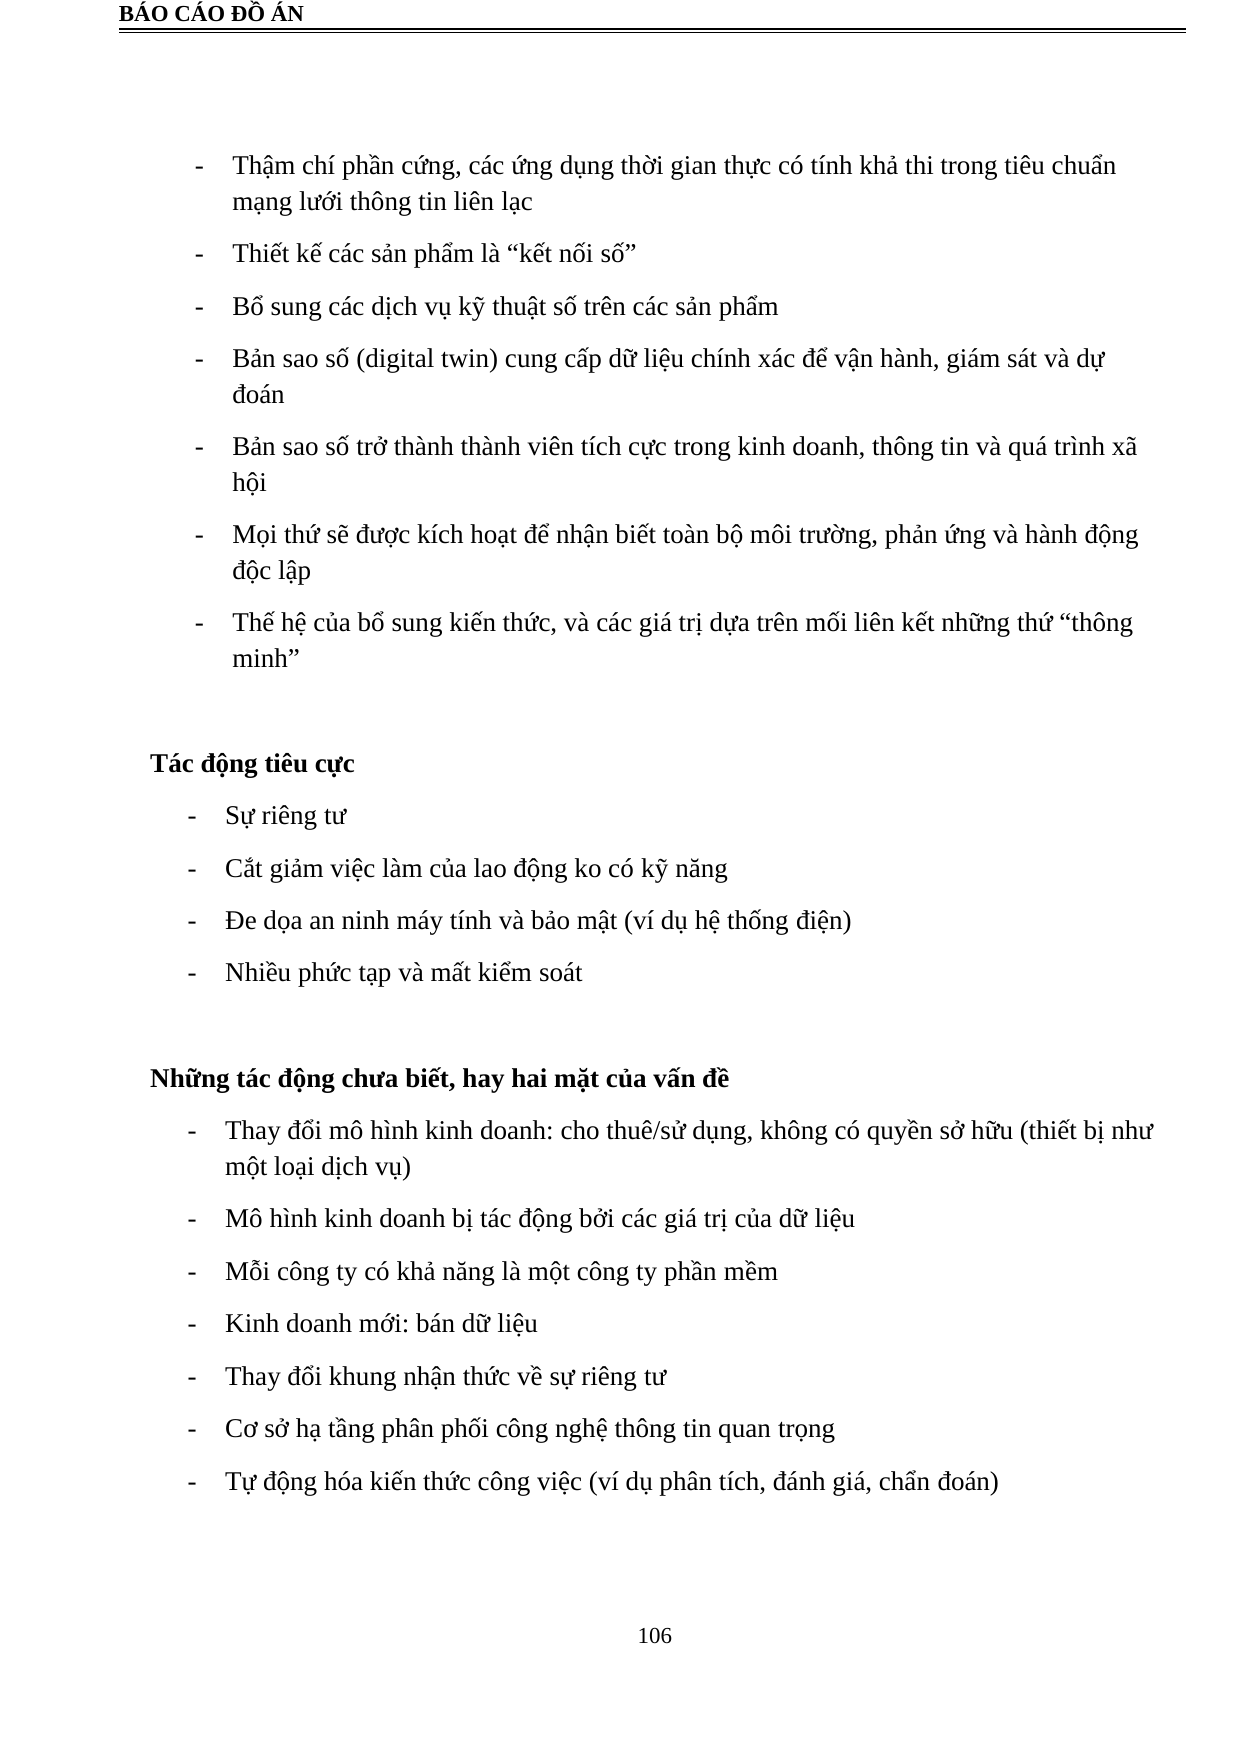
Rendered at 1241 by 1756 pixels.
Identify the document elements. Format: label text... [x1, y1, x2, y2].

list Mỗi công ty có khả năng là một công ty phần mềm [187, 1255, 1186, 1286]
list Nhiều phức tạp và mất kiểm soát [187, 957, 1186, 988]
list Kinh doanh mới: bán dữ liệu [187, 1307, 1186, 1338]
list Thế hệ của bổ sung kiến thức, và các giá trị dựa trên mối liên kết những thứ “thông minh” [194, 606, 1163, 673]
list Đe dọa an ninh máy tính và bảo mật (ví dụ hệ thống điện) [187, 904, 1186, 935]
list Thiết kế các sản phẩm là “kết nối số” [194, 237, 1186, 268]
list Thậm chí phần cứng, các ứng dụng thời gian thực có tính khả thi trong tiêu chuẩn mạng lưới thông tin liên lạc [194, 149, 1164, 216]
list Cắt giảm việc làm của lao động ko có kỹ năng [187, 852, 1186, 883]
list Thay đổi khung nhận thức về sự riêng tư [187, 1360, 1186, 1391]
list Bản sao số (digital twin) cung cấp dữ liệu chính xác để vận hành, giám sát và dự đoán [194, 342, 1164, 409]
list Mô hình kinh doanh bị tác động bởi các giá trị của dữ liệu [187, 1202, 1186, 1233]
subtitle Tác động tiêu cực [150, 747, 1186, 779]
subtitle Những tác động chưa biết, hay hai mặt của vấn đề [150, 1062, 1186, 1093]
list Sự riêng tư [187, 799, 1186, 830]
list Cơ sở hạ tầng phân phối công nghệ thông tin quan trọng [187, 1412, 1186, 1443]
list Mọi thứ sẽ được kích hoạt để nhận biết toàn bộ môi trường, phản ứng và hành động độc lập [194, 518, 1164, 585]
list Thay đổi mô hình kinh doanh: cho thuê/sử dụng, không có quyền sở hữu (thiết bị như một loại dịch vụ) [187, 1114, 1163, 1181]
list Bổ sung các dịch vụ kỹ thuật số trên các sản phẩm [194, 290, 1186, 321]
list Bản sao số trở thành thành viên tích cực trong kinh doanh, thông tin và quá trình xã hội [194, 430, 1163, 497]
list Tự động hóa kiến thức công việc (ví dụ phân tích, đánh giá, chẩn đoán) [187, 1465, 1186, 1496]
